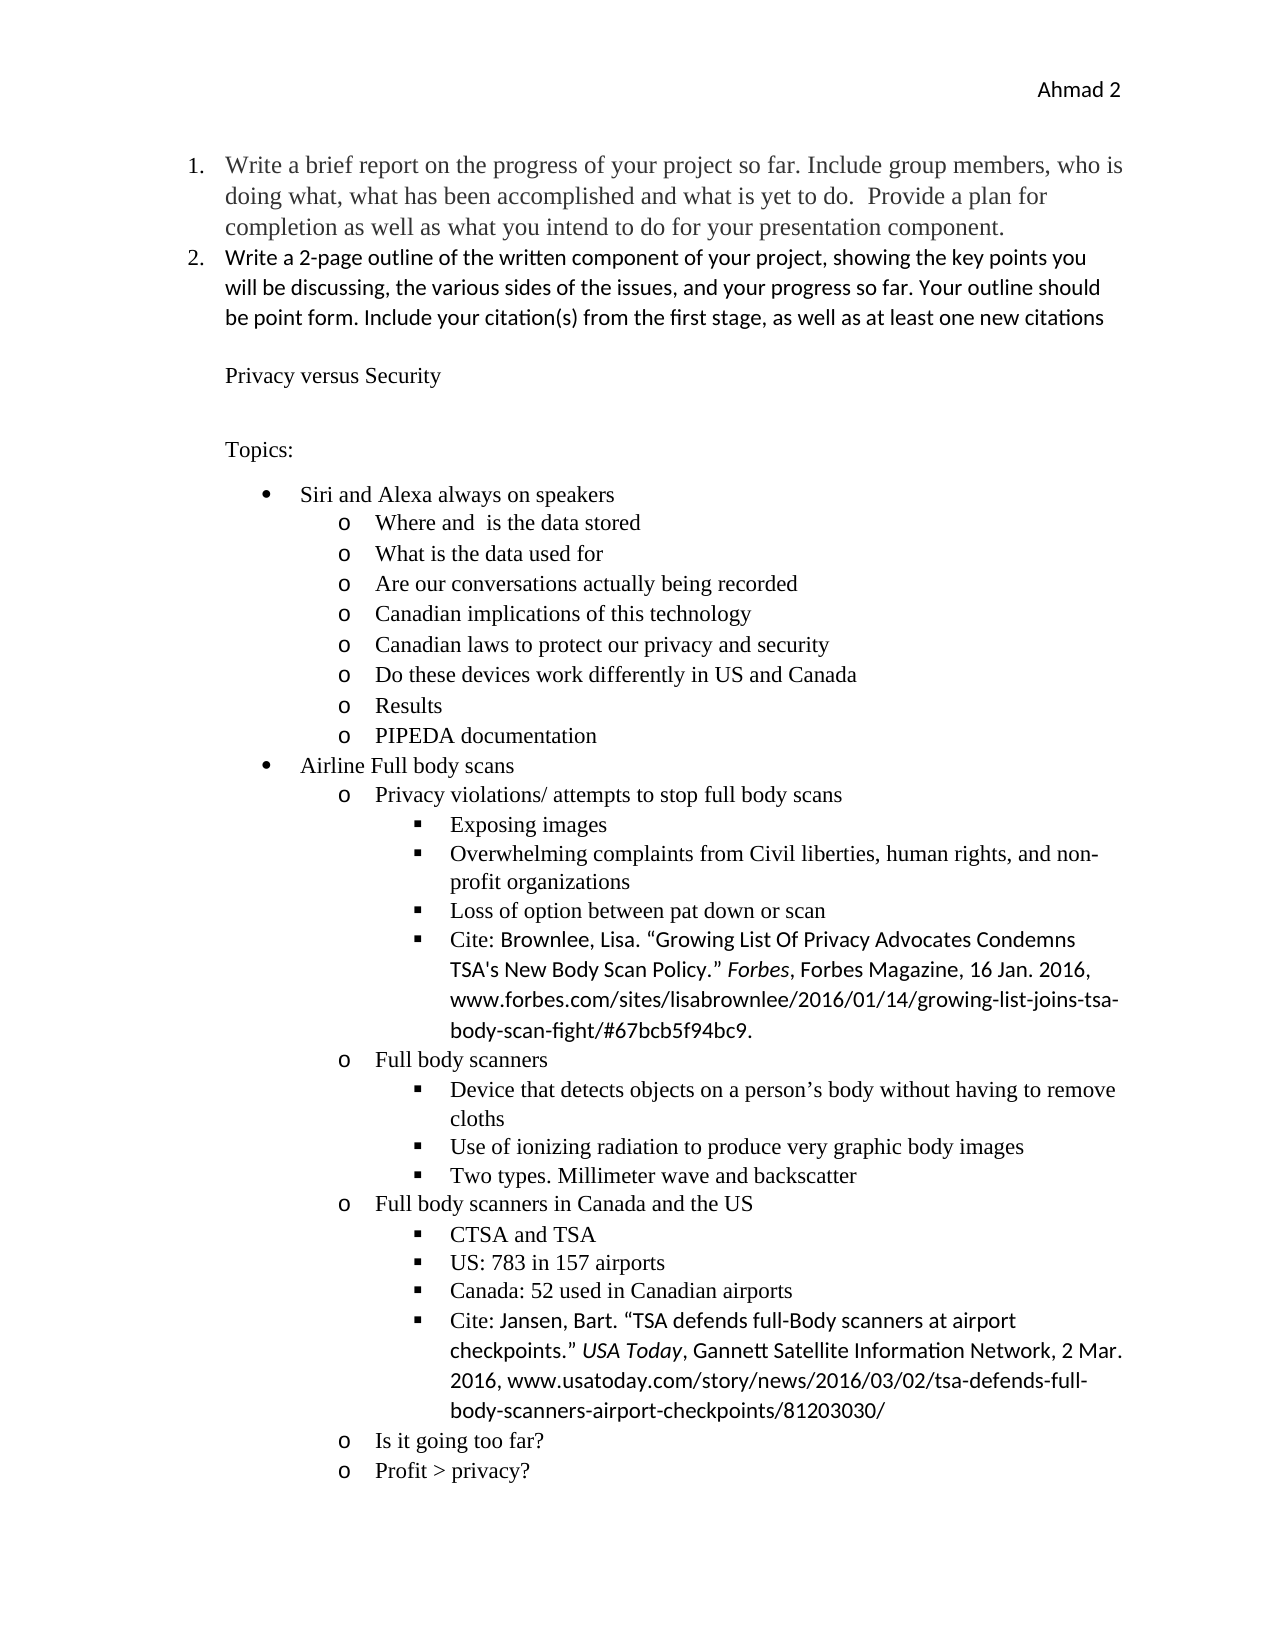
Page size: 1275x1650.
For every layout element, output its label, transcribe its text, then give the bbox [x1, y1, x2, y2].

list Canadian laws to protect our privacy and security [337, 631, 1125, 659]
text Topics: [225, 436, 1125, 462]
list Profit > privacy? [337, 1457, 1125, 1485]
list Airline Full body scans [262, 753, 1125, 779]
list Are our conversations actually being recorded [337, 570, 1125, 598]
list Overwhelming complaints from Civil liberties, human rights, and non-profit organizations [412, 840, 1125, 895]
list Exposing images [412, 811, 1125, 838]
list Cite: Jansen, Bart. “TSA defends full-Body scanners at airport checkpoints.” USA Today, Gannett Satellite Information Network, 2 Mar. 2016, www.usatoday.com/story/news/2016/03/02/tsa-defends-full-body-scanners-airport-checkpoints/81203030/ [412, 1306, 1125, 1424]
list Write a brief report on the progress of your project so far. Include group members, who is doing what, what has been accomplished and what is yet to do. Provide a plan for completion as well as what you intend to do for your presentation component. [187, 150, 1125, 241]
list Results [337, 692, 1125, 720]
list PIPEDA documentation [337, 722, 1125, 750]
list Is it going too far? [337, 1427, 1125, 1455]
list Privacy versus Security [225, 362, 1125, 388]
list Full body scanners [337, 1046, 1125, 1074]
list Device that detects objects on a person’s body without having to remove cloths [412, 1076, 1125, 1131]
list Cite: Brownlee, Lisa. “Growing List Of Privacy Advocates Condemns TSA's New Body Scan Policy.” Forbes, Forbes Magazine, 16 Jan. 2016, www.forbes.com/sites/lisabrownlee/2016/01/14/growing-list-joins-tsa-body-scan-fight/#67bcb5f94bc9. [412, 925, 1125, 1044]
list Full body scanners in Canada and the US [337, 1190, 1125, 1218]
list Do these devices work differently in US and Canada [337, 661, 1125, 689]
list What is the data used for [337, 540, 1125, 568]
list Siri and Alexa always on speakers [262, 481, 1125, 507]
list Canadian implications of this technology [337, 601, 1125, 629]
list CTSA and TSA [412, 1221, 1125, 1247]
list Two types. Millimeter wave and backscatter [412, 1162, 1125, 1188]
list Loss of option between pat down or scan [412, 897, 1125, 923]
list US: 783 in 157 airports [412, 1249, 1125, 1275]
list Use of ionizing radiation to produce very graphic body images [412, 1133, 1125, 1160]
list Write a 2-page outline of the written component of your project, showing the key points you will be discussing, the various sides of the issues, and your progress so far. Your outline should be point form. Include your citation(s) from the first stage, as well as at least one new citations [187, 243, 1125, 332]
list Privacy violations/ attempts to stop full body scans [337, 781, 1125, 809]
list Where and is the data stored [337, 509, 1125, 537]
list Canada: 52 used in Canadian airports [412, 1277, 1125, 1304]
